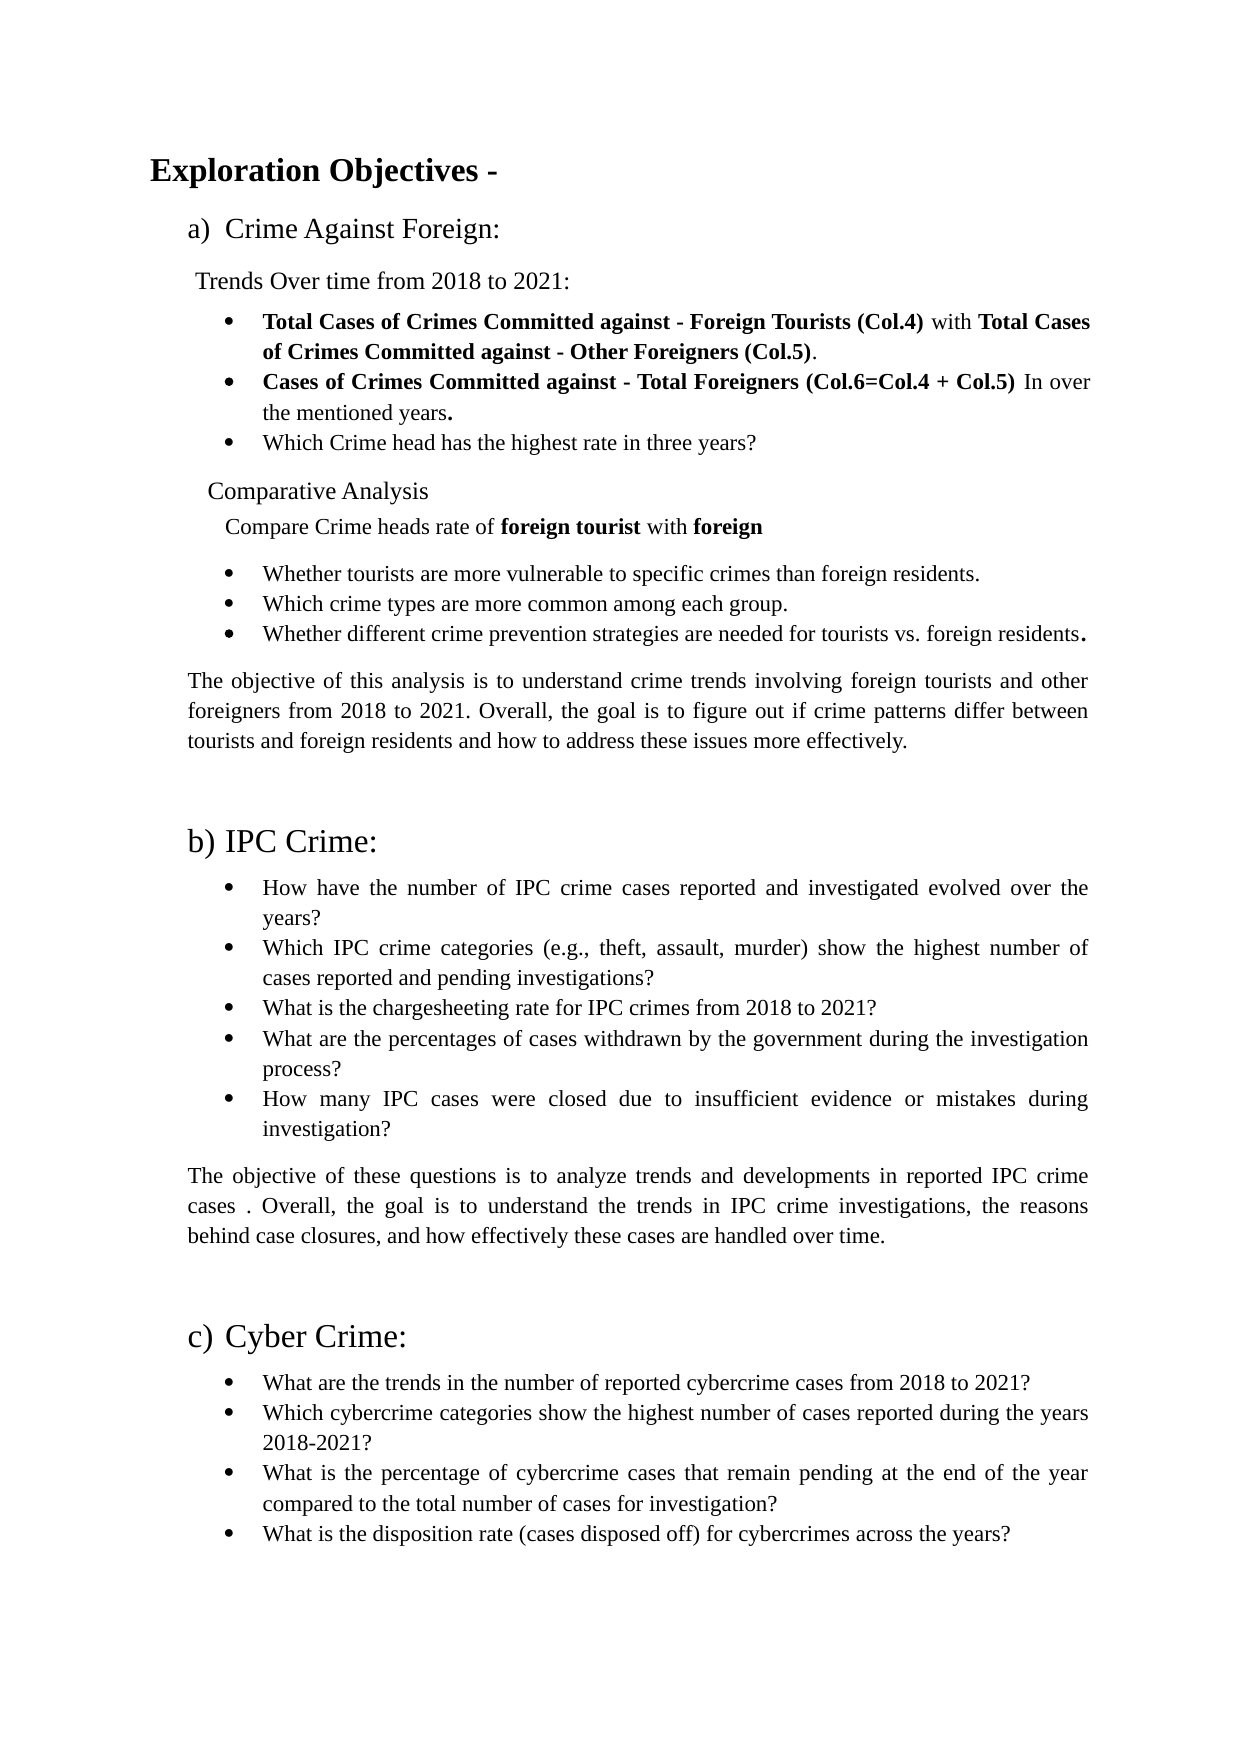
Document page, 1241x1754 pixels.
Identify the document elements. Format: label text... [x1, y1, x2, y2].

list Cases of Crimes Committed against - Total Foreigners (Col.6=Col.4 + Col.5) In over the mentioned years. [225, 368, 1090, 425]
subtitle Exploration Objectives - [150, 150, 1090, 188]
text Compare Crime heads rate of foreign tourist with foreign [150, 513, 1090, 539]
subtitle IPC Crime: [187, 821, 1090, 859]
list What is the chargesheeting rate for IPC crimes from 2018 to 2021? [225, 994, 1090, 1021]
list Whether different crime prevention strategies are needed for tourists vs. foreign residents. [225, 620, 1090, 647]
subtitle Cyber Crime: [187, 1316, 1090, 1355]
list Total Cases of Crimes Committed against - Foreign Tourists (Col.4) with Total Cases of Crimes Committed against - Other Foreigners (Col.5). [225, 308, 1090, 364]
text The objective of this analysis is to understand crime trends involving foreign tourists and other foreigners from 2018 to 2021. Overall, the goal is to figure out if crime patterns differ between tourists and foreign residents and how to address these issues more effectively. [187, 667, 1090, 754]
list Whether tourists are more vulnerable to specific crimes than foreign residents. [225, 560, 1090, 586]
list Which IPC crime categories (e.g., theft, assault, murder) show the highest number of cases reported and pending investigations? [225, 934, 1090, 991]
subtitle Comparative Analysis [150, 476, 1090, 504]
list How many IPC cases were closed due to insufficient evidence or mistakes during investigation? [225, 1085, 1090, 1142]
list What is the disposition rate (cases disposed off) for cybercrimes across the years? [225, 1520, 1090, 1546]
list Which crime types are more common among each group. [225, 590, 1090, 616]
subtitle Trends Over time from 2018 to 2021: [187, 266, 1090, 295]
list Which Crime head has the highest rate in three years? [225, 429, 1090, 455]
list How have the number of IPC crime cases reported and investigated evolved over the years? [225, 874, 1090, 930]
text The objective of these questions is to analyze trends and developments in reported IPC crime cases . Overall, the goal is to understand the trends in IPC crime investigations, the reasons behind case closures, and how effectively these cases are handled over time. [187, 1162, 1090, 1249]
subtitle Crime Against Foreign: [187, 211, 1090, 244]
list Which cybercrime categories show the highest number of cases reported during the years 2018-2021? [225, 1399, 1090, 1456]
list What are the trends in the number of reported cybercrime cases from 2018 to 2021? [225, 1369, 1090, 1395]
list What is the percentage of cybercrime cases that remain pending at the end of the year compared to the total number of cases for investigation? [225, 1459, 1090, 1516]
list What are the percentages of cases withdrawn by the government during the investigation process? [225, 1025, 1090, 1081]
